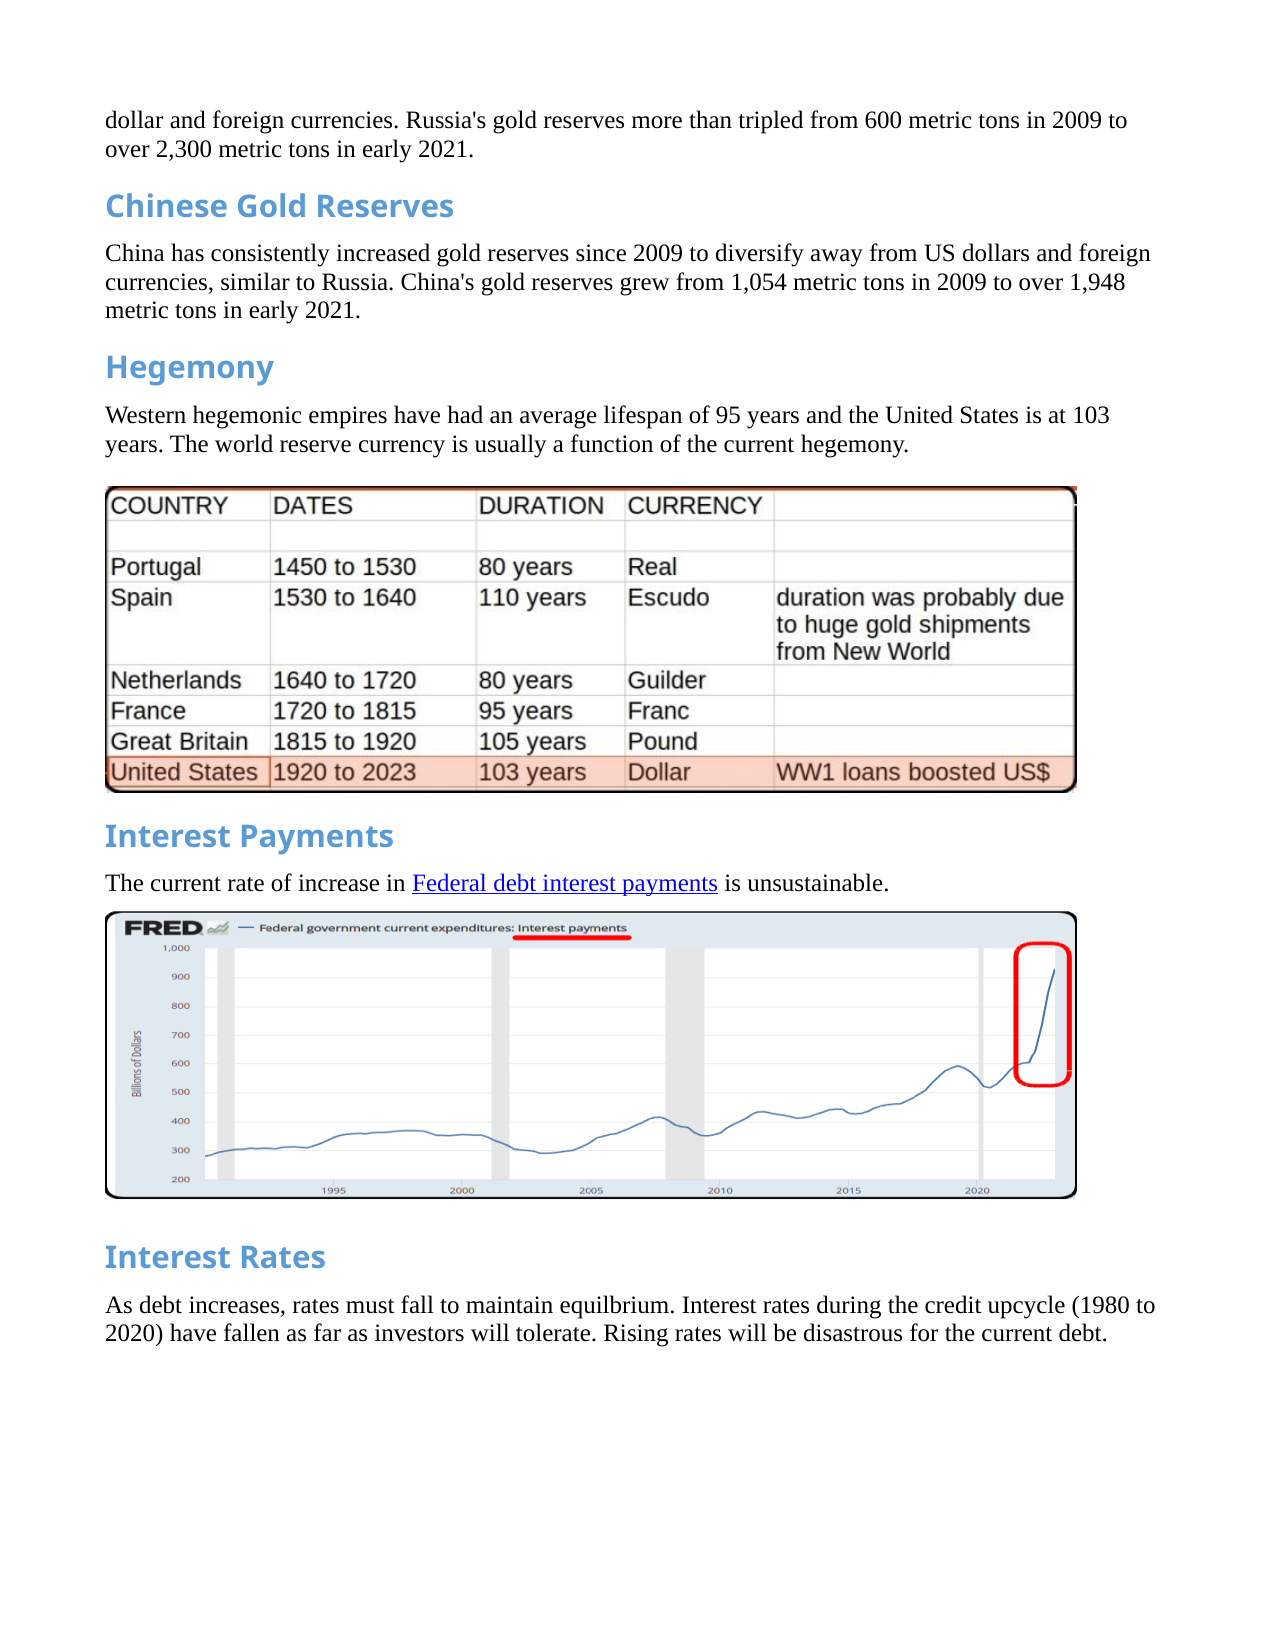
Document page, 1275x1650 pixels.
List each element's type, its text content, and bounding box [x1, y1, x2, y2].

subtitle Hegemony [105, 345, 1170, 388]
text Western hegemonic empires have had an average lifespan of 95 years and the United States is at 103 years. The world reserve currency is usually a function of the current hegemony. [105, 400, 1170, 457]
picture [105, 486, 1077, 793]
subtitle Interest Rates [105, 1235, 1170, 1278]
picture [105, 896, 1077, 1214]
subtitle Interest Payments [105, 813, 1170, 856]
text As debt increases, rates must fall to maintain equilbrium. Interest rates during the credit upcycle (1980 to 2020) have fallen as far as investors will tolerate. Rising rates will be disastrous for the current debt. [105, 1290, 1170, 1347]
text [105, 105, 1170, 162]
text The current rate of increase in Federal debt interest payments is unsustainable. [105, 868, 1170, 897]
subtitle Chinese Gold Reserves [105, 183, 1170, 226]
text China has consistently increased gold reserves since 2009 to diversify away from US dollars and foreign currencies, similar to Russia. China's gold reserves grew from 1,054 metric tons in 2009 to over 1,948 metric tons in early 2021. [105, 238, 1170, 324]
